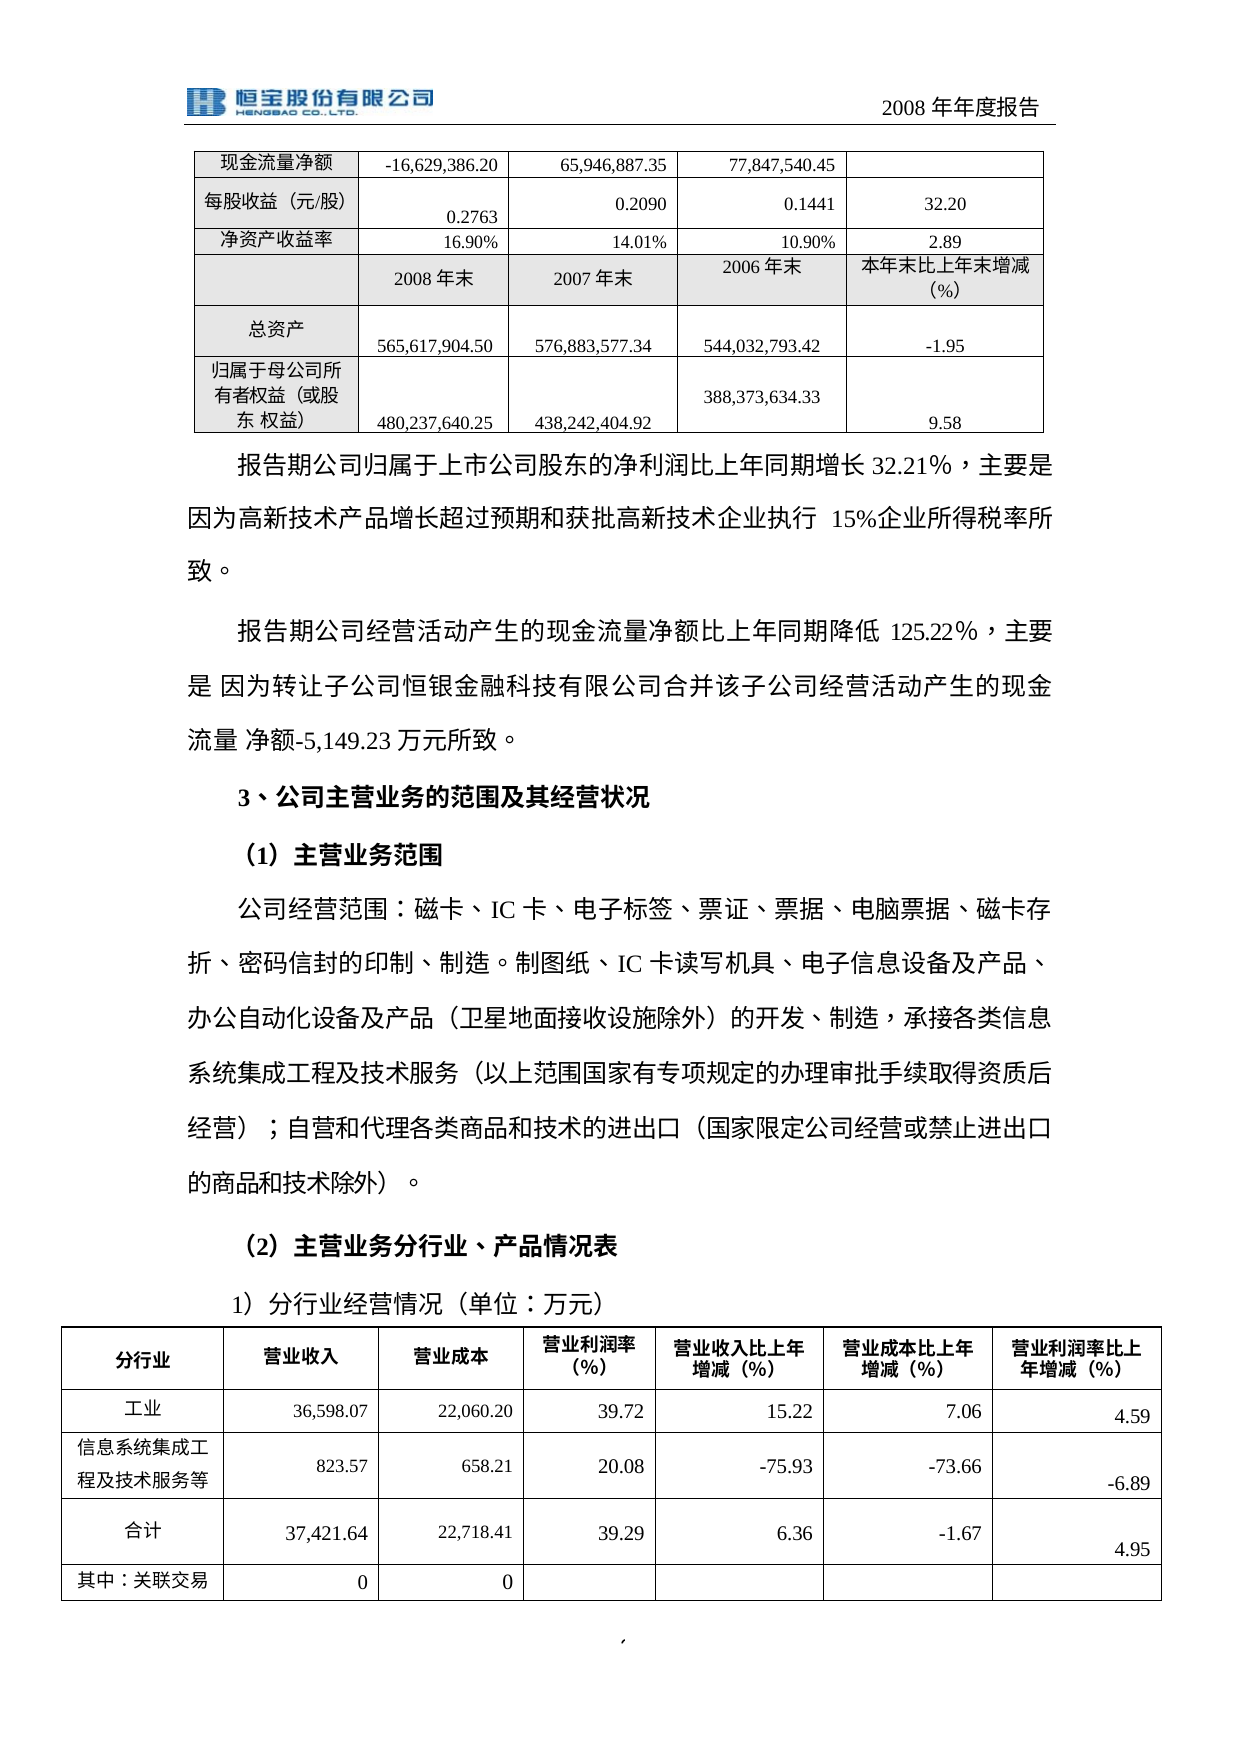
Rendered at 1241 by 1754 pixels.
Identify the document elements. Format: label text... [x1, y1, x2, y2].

table_cell 2008 年末 [359, 255, 508, 305]
table_header 分行业 [62, 1328, 223, 1388]
table_header 营业收入 [224, 1328, 378, 1388]
table_cell 658.21 [379, 1433, 523, 1498]
table_cell 0.1441 [678, 178, 846, 228]
table_cell 823.57 [224, 1433, 378, 1498]
table_header [847, 152, 1043, 177]
table_cell 2006 年末 [678, 255, 846, 305]
table_cell 4.95 [993, 1499, 1161, 1564]
table_header 营业利润率 （％） [524, 1328, 655, 1388]
table_cell 544,032,793.42 [678, 306, 846, 356]
text 报告期公司经营活动产生的现金流量净额比上年同期降低 125.22％，主要是 因为转让子公司恒银金融科技有限公司合并该子公司经营活动产生的现金流量 净额-5,149.23 万元所致。 [187, 614, 1054, 757]
table_cell 36,598.07 [224, 1390, 378, 1432]
table_cell 本年末比上年末增减 （%） [847, 255, 1043, 305]
table_cell 39.29 [524, 1499, 655, 1564]
table_cell 0 [224, 1565, 378, 1600]
subtitle （1）主营业务范围 [231, 838, 1176, 872]
table_header 营业利润率比上 年增减（％） [993, 1328, 1161, 1388]
table_cell [824, 1565, 992, 1600]
table_cell 每股收益（元/股） [195, 178, 358, 228]
table_header -16,629,386.20 [359, 152, 508, 177]
table_cell 2007 年末 [509, 255, 677, 305]
text 1）分行业经营情况（单位：万元） [231, 1287, 1176, 1321]
table_cell -1.67 [824, 1499, 992, 1564]
table_cell 565,617,904.50 [359, 306, 508, 356]
table_cell [524, 1565, 655, 1600]
table_cell 4.59 [993, 1390, 1161, 1432]
table_cell 工业 [62, 1390, 223, 1432]
table_cell -75.93 [656, 1433, 823, 1498]
text 报告期公司归属于上市公司股东的净利润比上年同期增长 32.21％，主要是 因为高新技术产品增长超过预期和获批高新技术企业执行 15%企业所得税率所 致。 [187, 448, 1053, 588]
table_cell -73.66 [824, 1433, 992, 1498]
table_cell 22,060.20 [379, 1390, 523, 1432]
table_cell 信息系统集成工 程及技术服务等 [62, 1433, 223, 1498]
table_cell 0 [379, 1565, 523, 1600]
table_cell 合计 [62, 1499, 223, 1564]
table_cell 2.89 [847, 229, 1043, 254]
subtitle 3、公司主营业务的范围及其经营状况 [238, 780, 1176, 814]
table_cell 480,237,640.25 [359, 357, 508, 432]
table_header 营业成本 [379, 1328, 523, 1388]
table_cell [195, 255, 358, 305]
table_cell 14.01% [509, 229, 677, 254]
table_cell -6.89 [993, 1433, 1161, 1498]
table_header 65,946,887.35 [509, 152, 677, 177]
table_cell 净资产收益率 [195, 229, 358, 254]
table_cell 0.2763 [359, 178, 508, 228]
table_cell 20.08 [524, 1433, 655, 1498]
table_cell 10.90% [678, 229, 846, 254]
text 公司经营范围：磁卡、IC 卡、电子标签、票证、票据、电脑票据、磁卡存 折、密码信封的印制、制造。制图纸、IC 卡读写机具、电子信息设备及产品、 办公自动化设备及产品（卫星地面接收设施除外）的开发、制造，承接各类信息 系统集成工程及技术服务（以上范围国家有专项规定的办理审批手续取得资质后 经营）；自营和代理各类商品和技术的进出口（国家限定公司经营或禁止进出口 的商品和技术除外）。 [187, 891, 1053, 1199]
table_cell 37,421.64 [224, 1499, 378, 1564]
table_cell [656, 1565, 823, 1600]
table_cell 15.22 [656, 1390, 823, 1432]
table_cell [993, 1565, 1161, 1600]
table_cell 6.36 [656, 1499, 823, 1564]
table_cell 7.06 [824, 1390, 992, 1432]
subtitle （2）主营业务分行业、产品情况表 [231, 1229, 1176, 1263]
table_cell 39.72 [524, 1390, 655, 1432]
table_cell 438,242,404.92 [509, 357, 677, 432]
table_cell -1.95 [847, 306, 1043, 356]
table_cell 其中：关联交易 [62, 1565, 223, 1600]
table_cell 总资产 [195, 306, 358, 356]
table_cell 22,718.41 [379, 1499, 523, 1564]
table_header 现金流量净额 [195, 152, 358, 177]
table_cell 576,883,577.34 [509, 306, 677, 356]
table_cell 388,373,634.33 [678, 357, 846, 432]
table_header 77,847,540.45 [678, 152, 846, 177]
table_cell 16.90% [359, 229, 508, 254]
table_cell 32.20 [847, 178, 1043, 228]
picture [187, 88, 433, 116]
table_header 营业成本比上年 增减（％） [824, 1328, 992, 1388]
table_cell 9.58 [847, 357, 1043, 432]
table_cell 归属于母公司所 有者权益（或股东 权益） [195, 357, 358, 432]
table_cell 0.2090 [509, 178, 677, 228]
table_header 营业收入比上年 增减（％） [656, 1328, 823, 1388]
